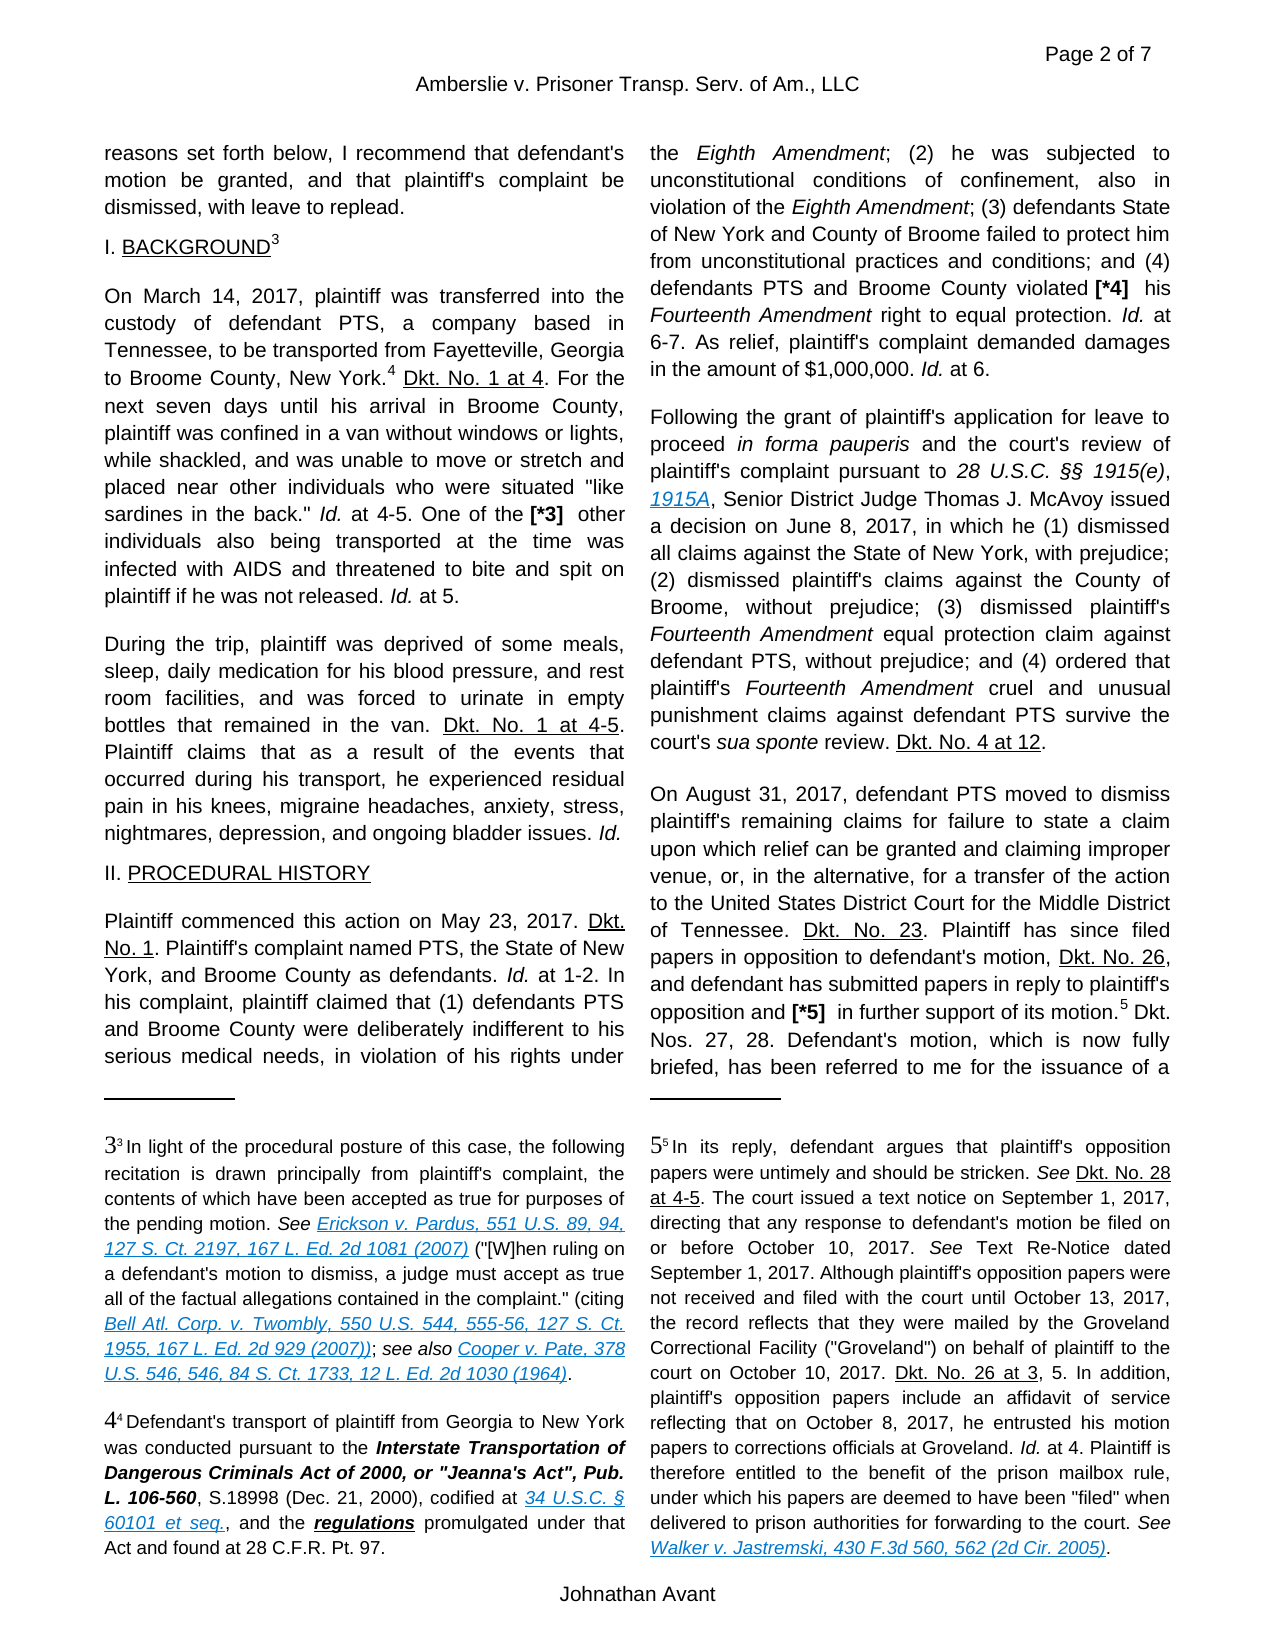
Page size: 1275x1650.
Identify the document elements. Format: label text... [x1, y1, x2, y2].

text Plaintiff commenced this action on May 23, 2017. Dkt. No. 1. Plaintiff's complaint named PTS, the State of New York, and Broome County as defendants. Id. at 1-2. In his complaint, plaintiff claimed that (1) defendants PTS and Broome County were deliberately indifferent to his serious medical needs, in violation of his rights under the Eighth Amendment; (2) he was subjected to unconstitutional conditions of confinement, also in violation of the Eighth Amendment; (3) defendants State of New York and County of Broome failed to protect him from unconstitutional practices and conditions; and (4) defendants PTS and Broome County violated [*4] his Fourteenth Amendment right to equal protection. Id. at 6-7. As relief, plaintiff's complaint demanded damages in the amount of $1,000,000. Id. at 6. [650, 137, 1171, 381]
text On August 31, 2017, defendant PTS moved to dismiss plaintiff's remaining claims for failure to state a claim upon which relief can be granted and claiming improper venue, or, in the alternative, for a transfer of the action to the United States District Court for the Middle District of Tennessee. Dkt. No. 23. Plaintiff has since filed papers in opposition to defendant's motion, Dkt. No. 26, and defendant has submitted papers in reply to plaintiff's opposition and [*5] in further support of its motion.5 Dkt. Nos. 27, 28. Defendant's motion, which is now fully briefed, has been referred to me for the issuance of a report and recommendation, pursuant to 28 U.S.C. §§ 636(b)(1)(B) and Northern District of New York Local Rule 72.3(c). See also Fed. R. Civ. P. 72(b). [650, 779, 1171, 1079]
text I. BACKGROUND3 [104, 231, 625, 260]
text Plaintiff commenced this action on May 23, 2017. Dkt. No. 1. Plaintiff's complaint named PTS, the State of New York, and Broome County as defendants. Id. at 1-2. In his complaint, plaintiff claimed that (1) defendants PTS and Broome County were deliberately indifferent to his serious medical needs, in violation of his rights under the Eighth Amendment; (2) he was subjected to unconstitutional conditions of confinement, also in violation of the Eighth Amendment; (3) defendants State of New York and County of Broome failed to protect him from unconstitutional practices and conditions; and (4) defendants PTS and Broome County violated [*4] his Fourteenth Amendment right to equal protection. Id. at 6-7. As relief, plaintiff's complaint demanded damages in the amount of $1,000,000. Id. at 6. [104, 905, 625, 1068]
text Following the grant of plaintiff's application for leave to proceed in forma pauperis and the court's review of plaintiff's complaint pursuant to 28 U.S.C. §§ 1915(e), 1915A, Senior District Judge Thomas J. McAvoy issued a decision on June 8, 2017, in which he (1) dismissed all claims against the State of New York, with prejudice; (2) dismissed plaintiff's claims against the County of Broome, without prejudice; (3) dismissed plaintiff's Fourteenth Amendment equal protection claim against defendant PTS, without prejudice; and (4) ordered that plaintiff's Fourteenth Amendment cruel and unusual punishment claims against defendant PTS survive the court's sua sponte review. Dkt. No. 4 at 12. [650, 402, 1171, 754]
text On March 14, 2017, plaintiff was transferred into the custody of defendant PTS, a company based in Tennessee, to be transported from Fayetteville, Georgia to Broome County, New York.4 Dkt. No. 1 at 4. For the next seven days until his arrival in Broome County, plaintiff was confined in a van without windows or lights, while shackled, and was unable to move or stretch and placed near other individuals who were situated "like sardines in the back." Id. at 4-5. One of the [*3] other individuals also being transported at the time was infected with AIDS and threatened to bite and spit on plaintiff if he was not released. Id. at 5. [104, 281, 625, 607]
text II. PROCEDURAL HISTORY [104, 857, 625, 884]
text During the trip, plaintiff was deprived of some meals, sleep, daily medication for his blood pressure, and rest room facilities, and was forced to urinate in empty bottles that remained in the van. Dkt. No. 1 at 4-5. Plaintiff claims that as a result of the events that occurred during his transport, he experienced residual pain in his knees, migraine headaches, anxiety, stress, nightmares, depression, and ongoing bladder issues. Id. [104, 628, 625, 845]
